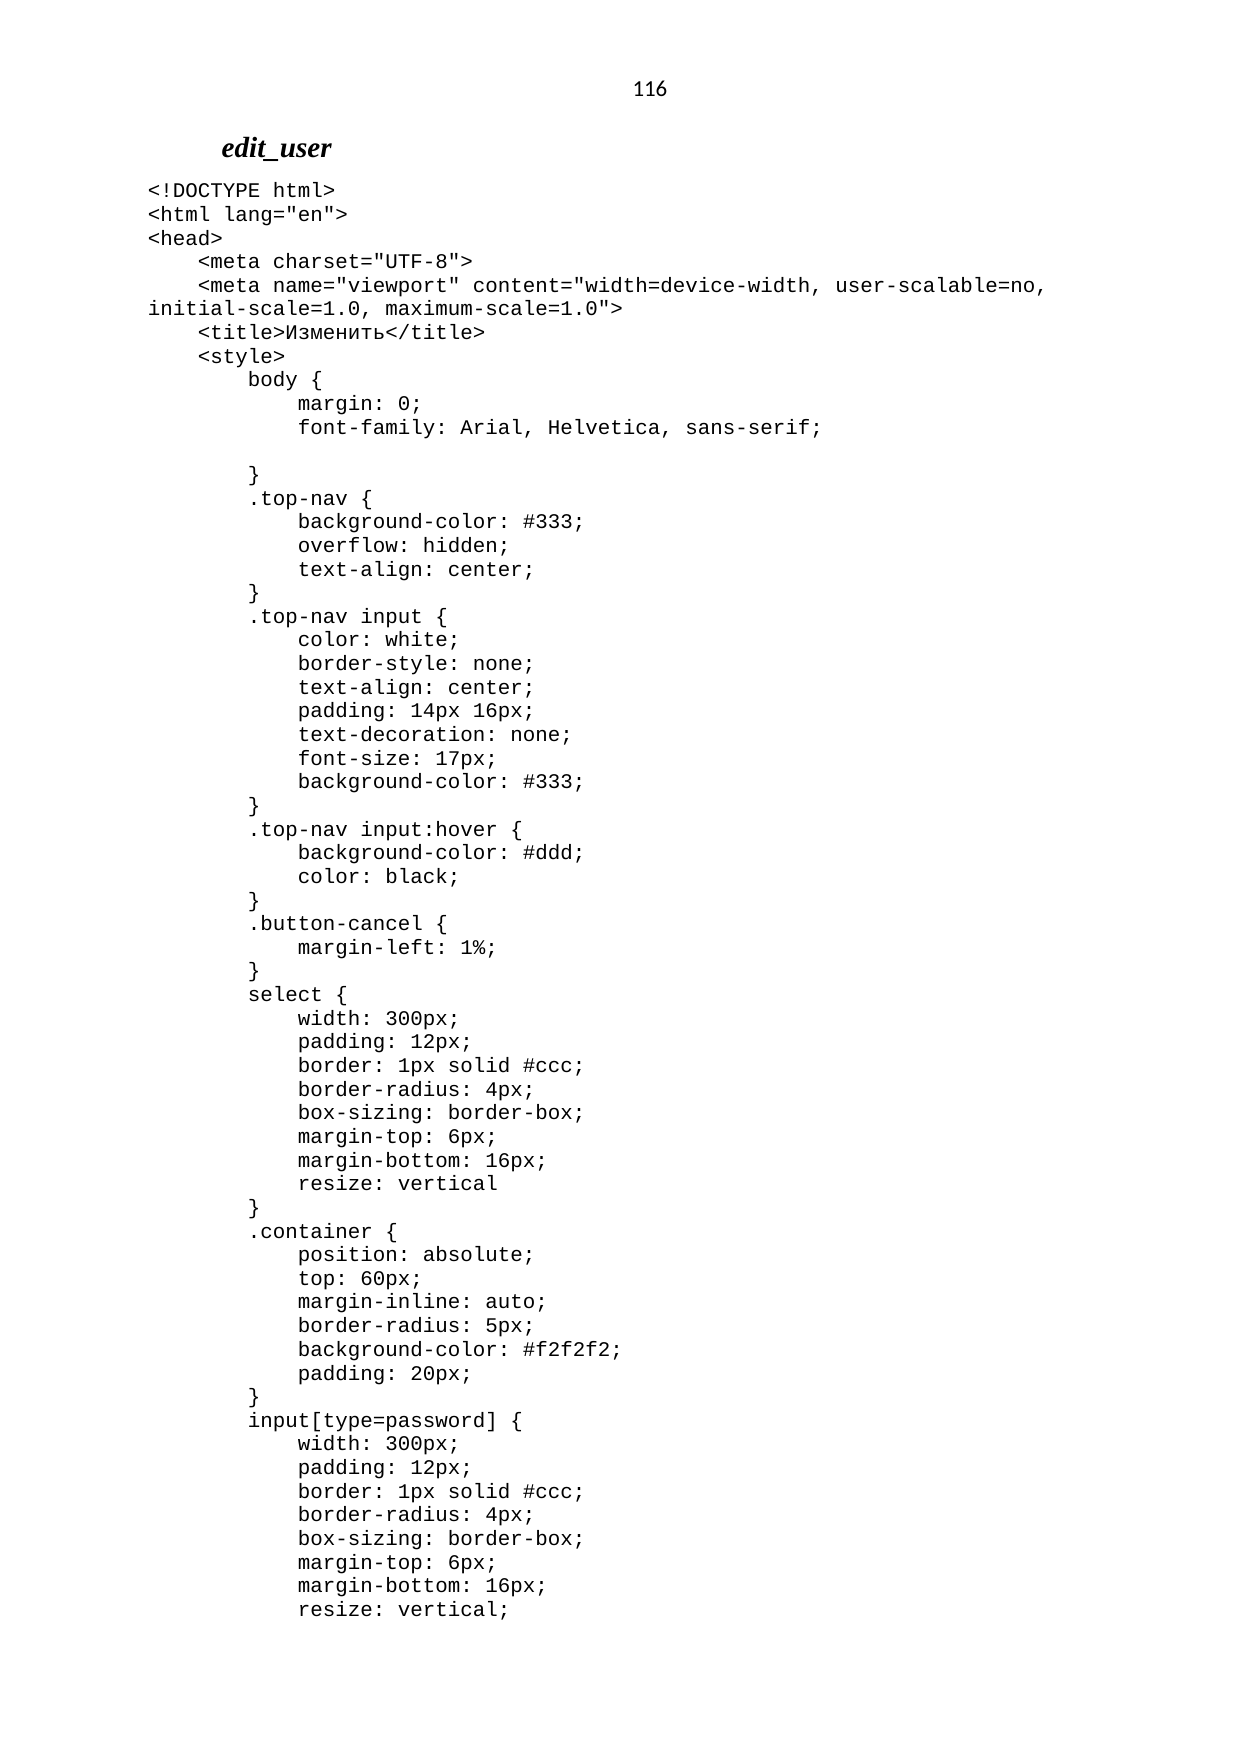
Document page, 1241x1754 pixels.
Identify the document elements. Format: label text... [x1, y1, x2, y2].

text edit_user [148, 130, 1152, 163]
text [148, 180, 1152, 1623]
